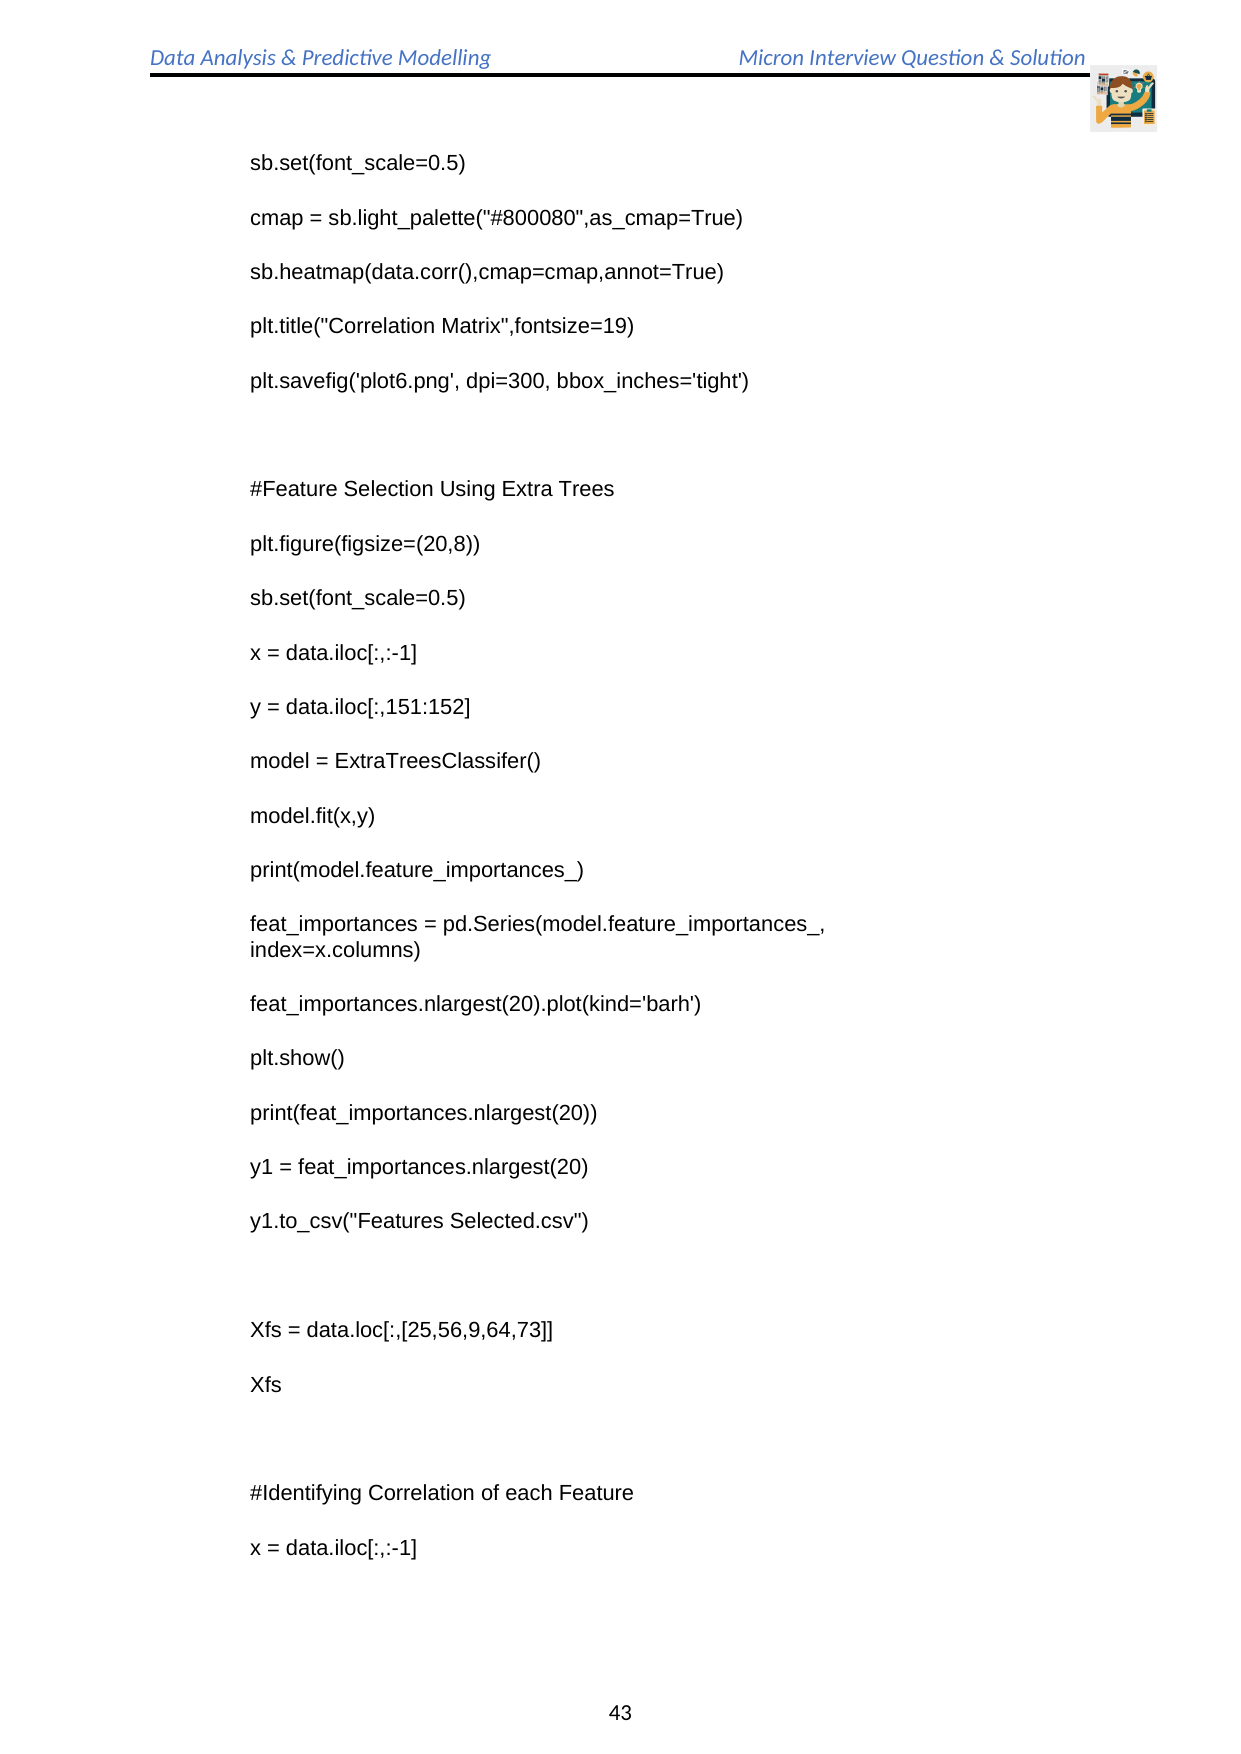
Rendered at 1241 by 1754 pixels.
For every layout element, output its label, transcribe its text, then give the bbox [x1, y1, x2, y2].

text feat_importances.nlargest(20).plot(kind='barh') [250, 991, 990, 1016]
text Xfs [250, 1371, 990, 1397]
text y1.to_csv("Features Selected.csv") [250, 1208, 990, 1233]
picture [1090, 65, 1158, 132]
text plt.show() [250, 1045, 990, 1070]
text #Feature Selection Using Extra Trees [250, 476, 990, 501]
text sb.set(font_scale=0.5) [250, 150, 990, 175]
text plt.title("Correlation Matrix",fontsize=19) [250, 313, 990, 338]
text y = data.iloc[:,151:152] [250, 694, 990, 719]
text plt.savefig('plot6.png', dpi=300, bbox_inches='tight') [250, 367, 990, 393]
text cmap = sb.light_palette("#800080",as_cmap=True) [250, 204, 990, 229]
text print(feat_importances.nlargest(20)) [250, 1099, 990, 1125]
text feat_importances = pd.Series(model.feature_importances_, index=x.columns) [250, 911, 990, 962]
text model = ExtraTreesClassifer() [250, 748, 990, 773]
text print(model.feature_importances_) [250, 857, 990, 882]
text x = data.iloc[:,:-1] [250, 1534, 990, 1560]
text sb.set(font_scale=0.5) [250, 585, 990, 610]
text model.fit(x,y) [250, 802, 990, 828]
text plt.figure(figsize=(20,8)) [250, 531, 990, 556]
text #Identifying Correlation of each Feature [250, 1480, 990, 1505]
text Xfs = data.loc[:,[25,56,9,64,73]] [250, 1317, 990, 1342]
text y1 = feat_importances.nlargest(20) [250, 1154, 990, 1179]
text sb.heatmap(data.corr(),cmap=cmap,annot=True) [250, 259, 990, 284]
text x = data.iloc[:,:-1] [250, 639, 990, 664]
